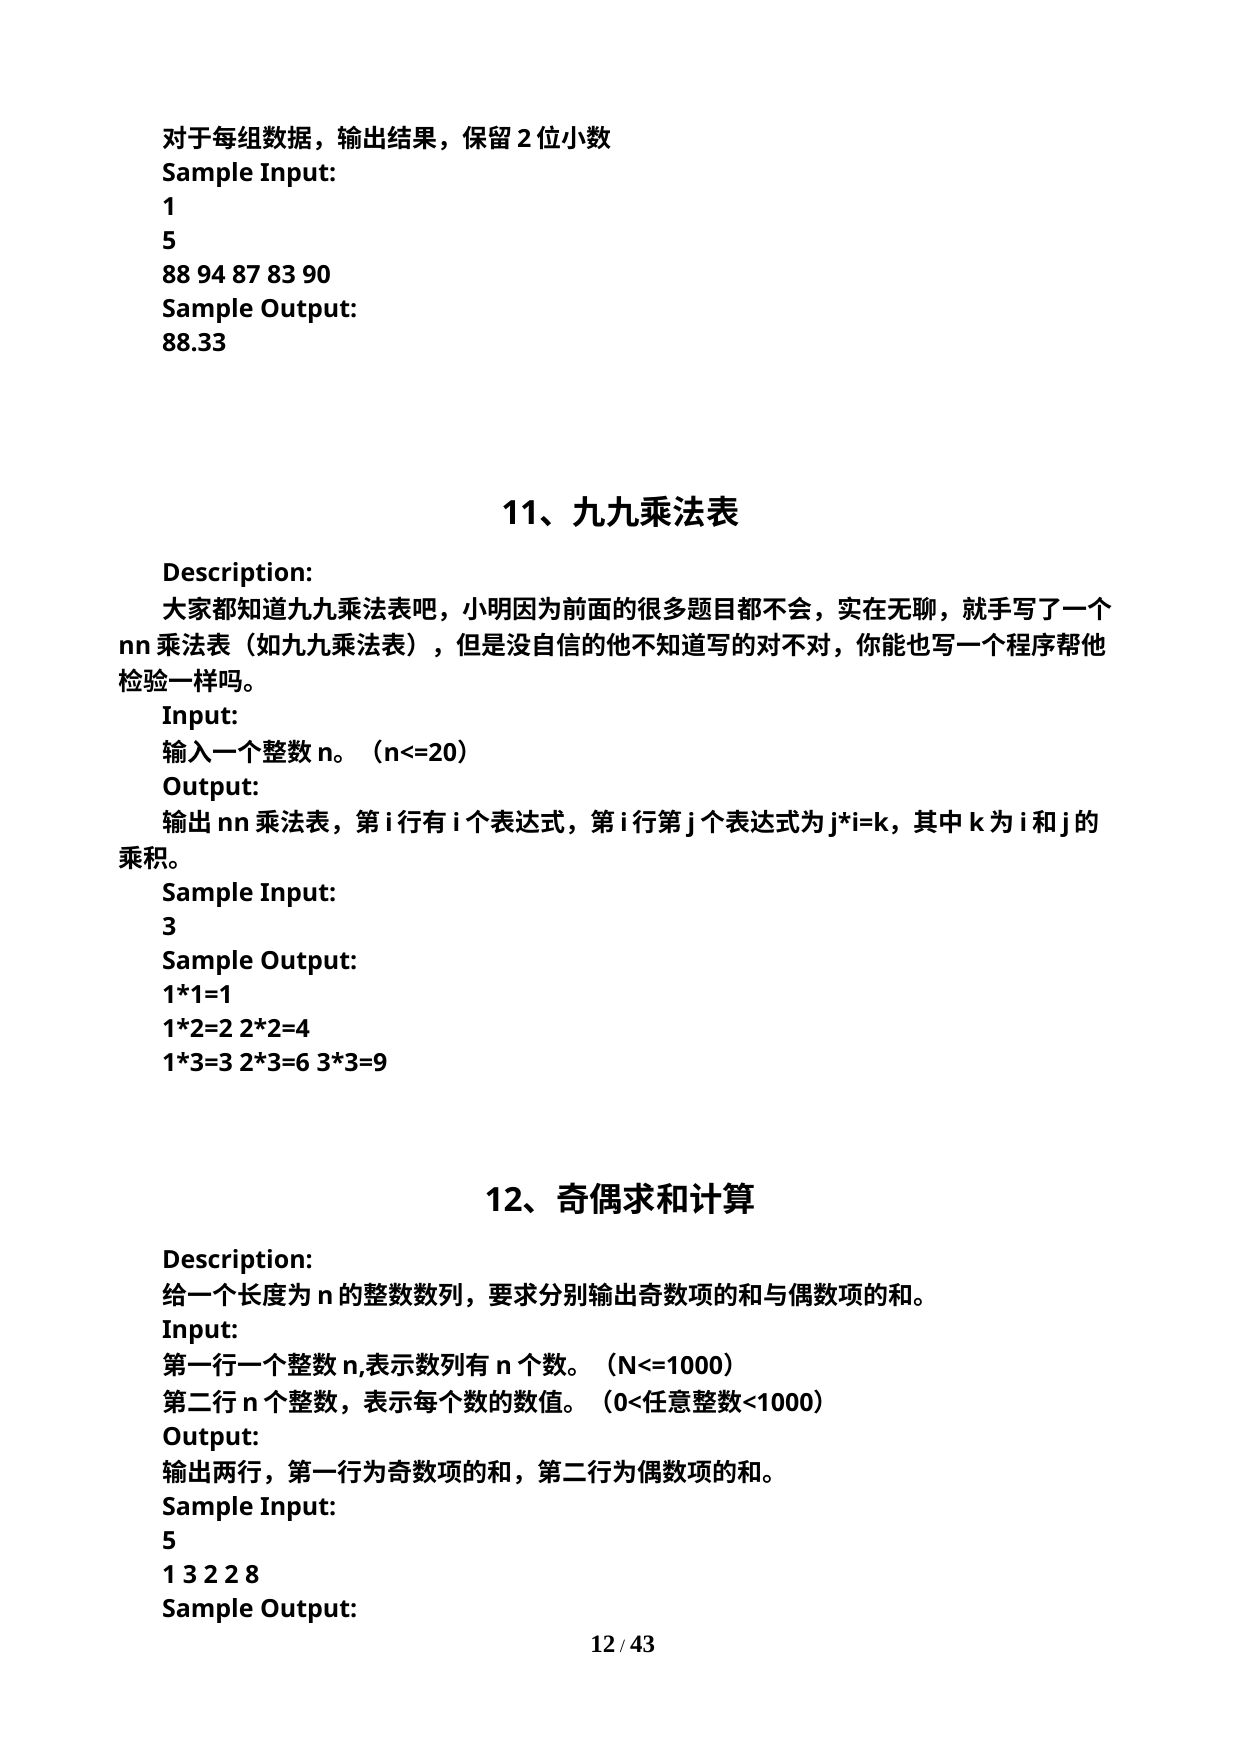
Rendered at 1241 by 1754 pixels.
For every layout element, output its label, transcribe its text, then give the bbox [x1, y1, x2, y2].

text Input: [118, 698, 1122, 732]
subtitle 11、九九乘法表 [118, 486, 1122, 534]
text 1 [118, 188, 1122, 222]
text Sample Input: [118, 875, 1122, 909]
text Output: [118, 768, 1122, 802]
text Input: [118, 1312, 1122, 1346]
text 大家都知道九九乘法表吧，小明因为前面的很多题目都不会，实在无聊，就手写了一个nn乘法表（如九九乘法表），但是没自信的他不知道写的对不对，你能也写一个程序帮他检验一样吗。 [118, 589, 1122, 698]
text Sample Output: [118, 943, 1122, 977]
text Sample Output: [118, 1591, 1122, 1625]
text 5 [118, 222, 1122, 257]
text 输出nn乘法表，第i行有i个表达式，第i行第j个表达式为j*i=k，其中k为i和j的乘积。 [118, 802, 1122, 875]
text 对于每组数据，输出结果，保留2位小数 [118, 118, 1122, 154]
text Output: [118, 1418, 1122, 1452]
text 88 94 87 83 90 [118, 257, 1122, 291]
text 第一行一个整数n,表示数列有n个数。（N<=1000） [118, 1346, 1122, 1382]
text Description: [118, 555, 1122, 589]
text 3 [118, 909, 1122, 943]
text 5 [118, 1523, 1122, 1557]
text Description: [118, 1241, 1122, 1276]
text 给一个长度为n的整数数列，要求分别输出奇数项的和与偶数项的和。 [118, 1276, 1122, 1312]
text 1*3=3 2*3=6 3*3=9 [118, 1045, 1122, 1079]
text 88.33 [118, 325, 1122, 359]
text 1*1=1 [118, 977, 1122, 1011]
text 第二行n个整数，表示每个数的数值。（0<任意整数<1000） [118, 1382, 1122, 1418]
text Sample Input: [118, 1489, 1122, 1523]
text 输入一个整数n。（n<=20） [118, 732, 1122, 768]
text 1 3 2 2 8 [118, 1557, 1122, 1591]
text 1*2=2 2*2=4 [118, 1011, 1122, 1045]
text Sample Output: [118, 291, 1122, 325]
text 输出两行，第一行为奇数项的和，第二行为偶数项的和。 [118, 1452, 1122, 1489]
text Sample Input: [118, 154, 1122, 188]
subtitle 12、奇偶求和计算 [118, 1172, 1122, 1221]
